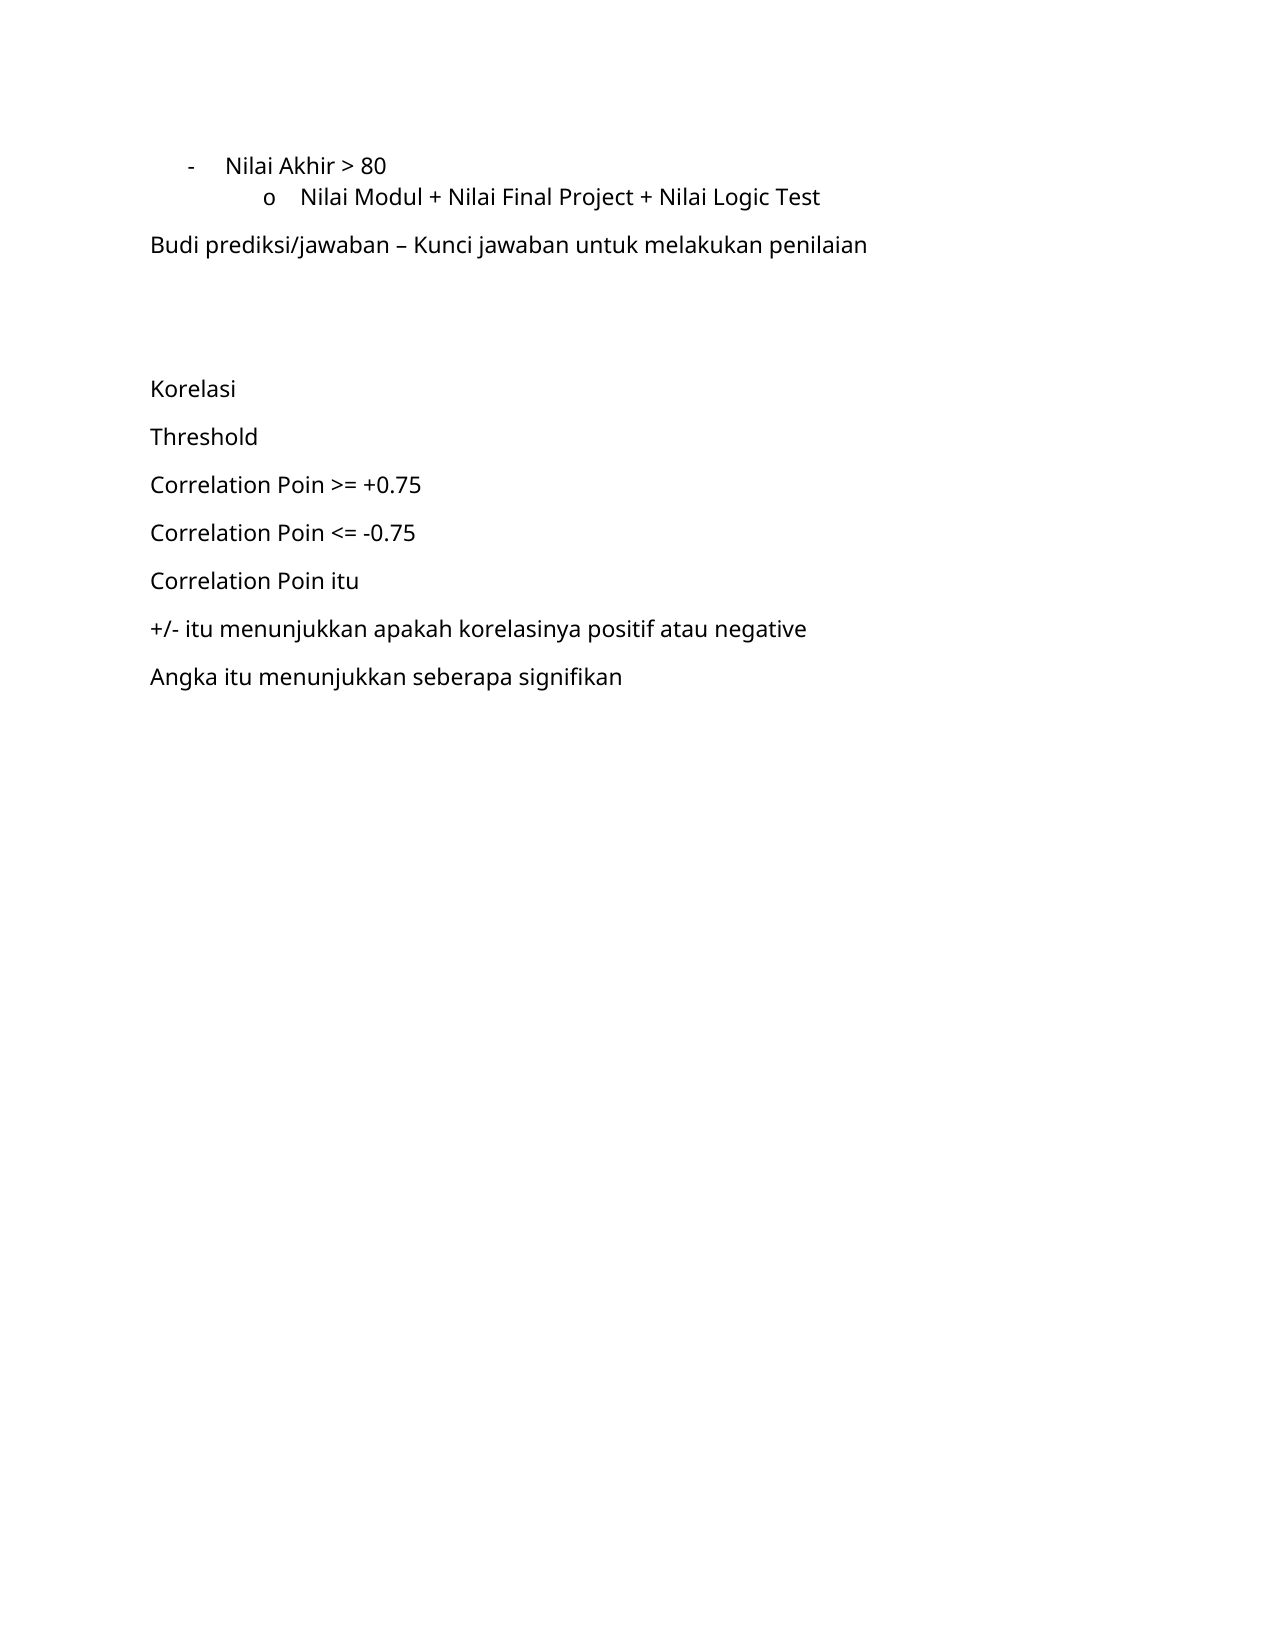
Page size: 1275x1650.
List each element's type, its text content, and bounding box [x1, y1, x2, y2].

text +/- itu menunjukkan apakah korelasinya positif atau negative [150, 613, 1125, 644]
text Korelasi [150, 373, 1125, 404]
text Threshold [150, 421, 1125, 452]
text Correlation Poin itu [150, 565, 1125, 596]
text Angka itu menunjukkan seberapa signifikan [150, 661, 1125, 692]
list Nilai Akhir > 80 [187, 150, 1125, 181]
text Correlation Poin >= +0.75 [150, 469, 1125, 500]
text Budi prediksi/jawaban – Kunci jawaban untuk melakukan penilaian [150, 229, 1125, 261]
list Nilai Modul + Nilai Final Project + Nilai Logic Test [262, 181, 1125, 213]
text Correlation Poin <= -0.75 [150, 517, 1125, 548]
